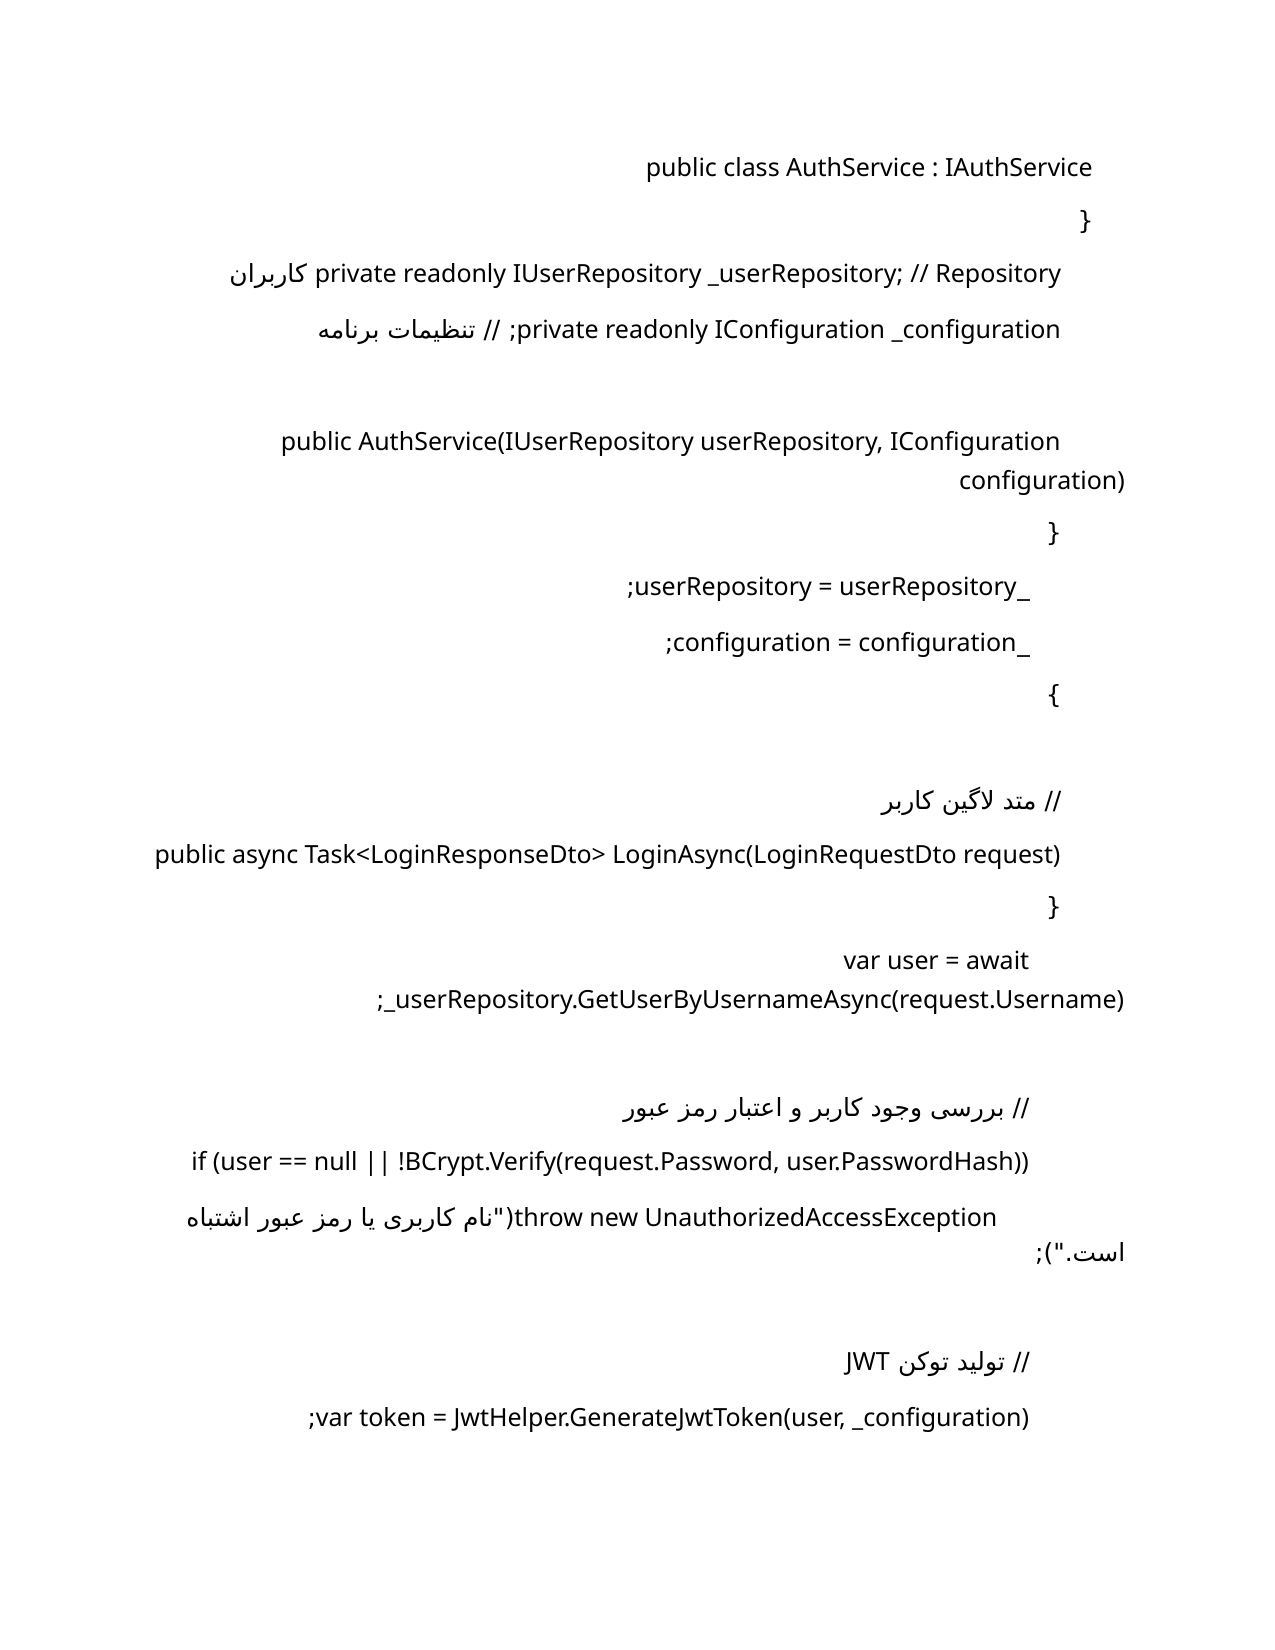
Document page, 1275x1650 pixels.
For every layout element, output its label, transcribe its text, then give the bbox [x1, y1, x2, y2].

text private readonly IUserRepository _userRepository; // Repository کاربران [150, 256, 1125, 290]
text public class AuthService : IAuthService [150, 150, 1125, 184]
text throw new UnauthorizedAccessException("نام کاربری یا رمز عبور اشتباه است."); [150, 1199, 1125, 1267]
text if (user == null || !BCrypt.Verify(request.Password, user.PasswordHash)) [150, 1144, 1125, 1178]
text public async Task<LoginResponseDto> LoginAsync(LoginRequestDto request) [150, 837, 1125, 871]
text { [150, 206, 1125, 235]
text var token = JwtHelper.GenerateJwtToken(user, _configuration); [150, 1400, 1125, 1434]
text private readonly IConfiguration _configuration; // تنظیمات برنامه [150, 312, 1125, 346]
text { [150, 518, 1125, 548]
text } [150, 680, 1125, 709]
text _userRepository = userRepository; [150, 569, 1125, 603]
text public AuthService(IUserRepository userRepository, IConfiguration configuration) [150, 423, 1125, 497]
text var user = await _userRepository.GetUserByUsernameAsync(request.Username); [150, 943, 1125, 1016]
text // تولید توکن JWT [150, 1344, 1125, 1378]
text { [150, 892, 1125, 922]
text // بررسی وجود کاربر و اعتبار رمز عبور [150, 1093, 1125, 1123]
text // متد لاگین کاربر [150, 786, 1125, 816]
text _configuration = configuration; [150, 624, 1125, 659]
